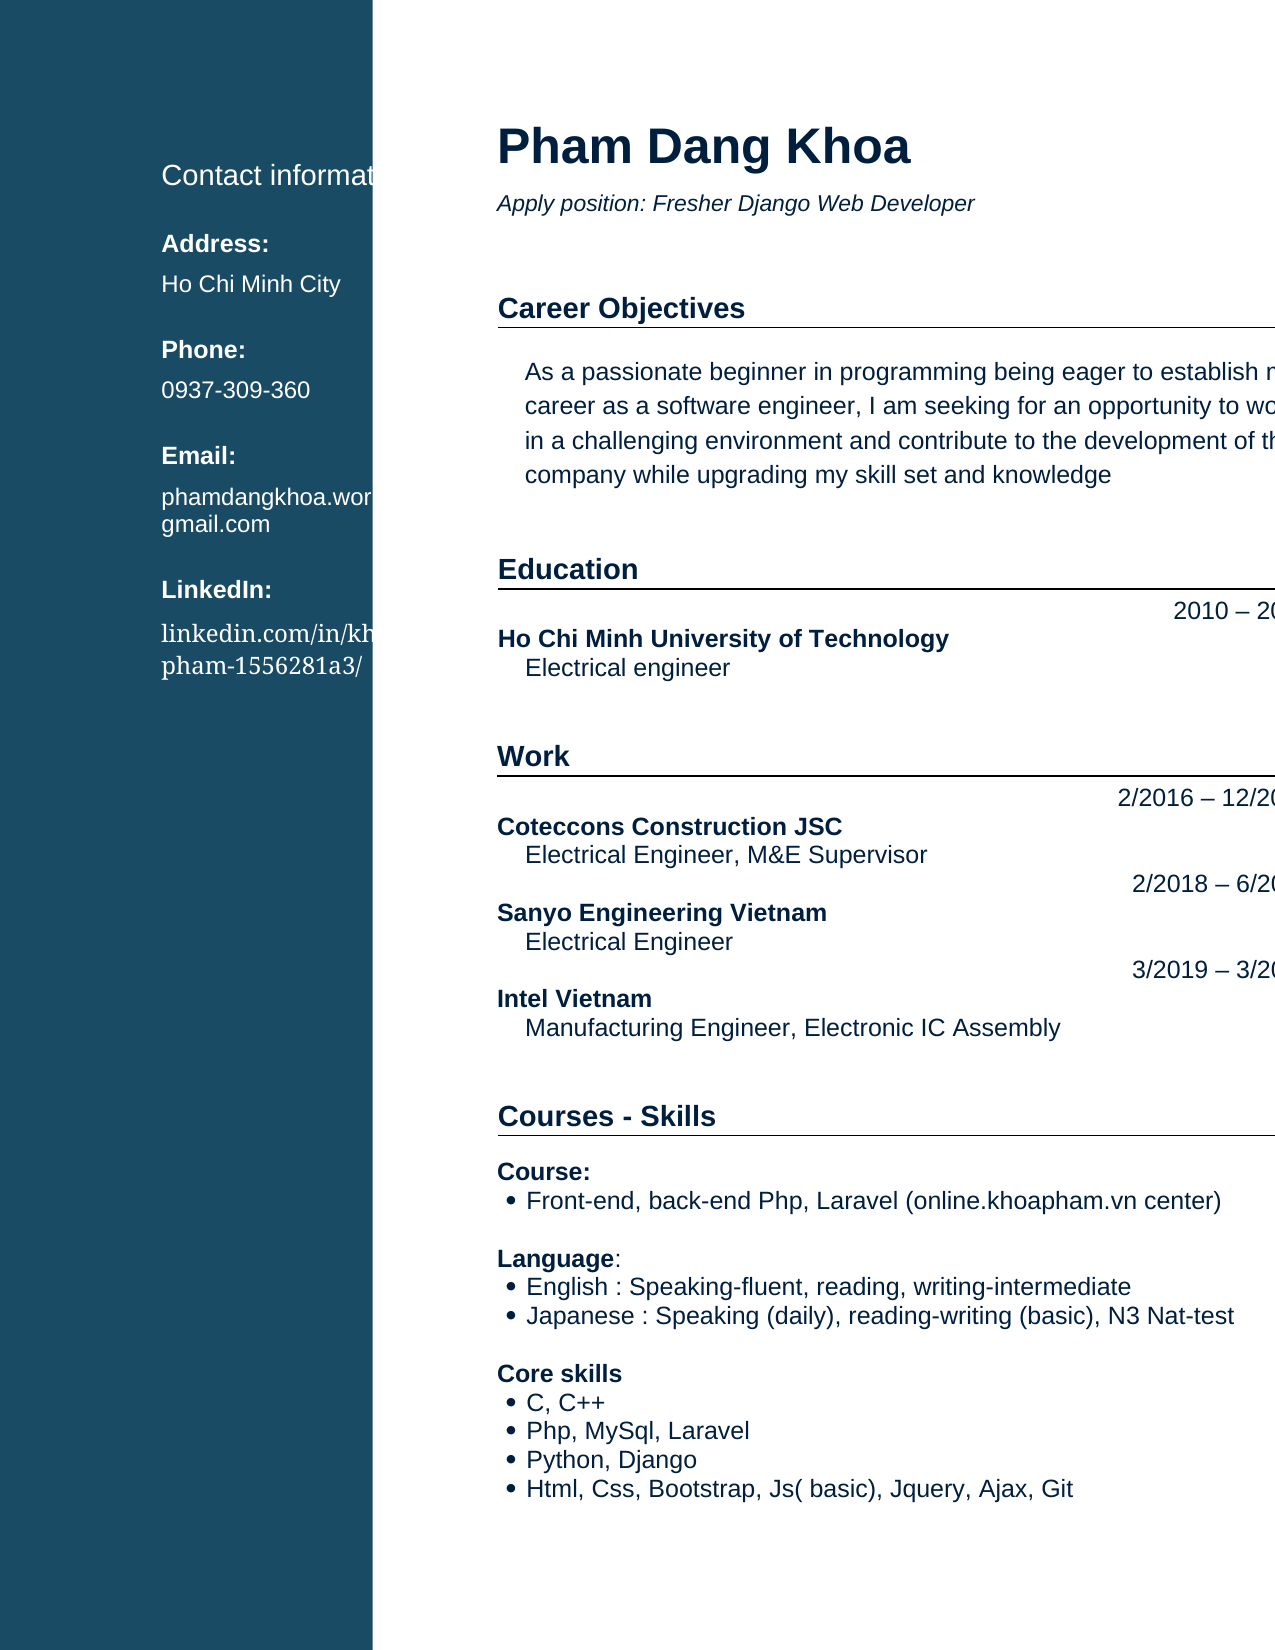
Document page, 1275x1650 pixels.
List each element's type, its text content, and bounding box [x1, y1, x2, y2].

table_cell Career Objectives As a passionate beginner in programming being eager to establish my career as a software engineer, I am seeking for an opportunity to work in a challenging environment and contribute to the development of the company while upgrading my skill set and knowledge [459, 291, 1275, 552]
table_cell Courses - Skills Course: Front-end, back-end Php, Laravel (online.khoapham.vn center) [459, 1099, 1275, 1243]
table_header Contact information: Address: Ho Chi Minh City Phone: 0937-309-360 Email: phamdangkhoa.work@ gmail.com LinkedIn: linkedin.com/in/khoa-pham-1556281a3/ [150, 104, 459, 1560]
table_cell Work 2/2016 – 12/2017 Coteccons Construction JSC Electrical Engineer, M&E Supervisor 2/2018 – 6/2018 Sanyo Engineering Vietnam Electrical Engineer 3/2019 – 3/2020 Intel Vietnam Manufacturing Engineer, Electronic IC Assembly [459, 740, 1275, 1099]
table_cell Language: English : Speaking-fluent, reading, writing-intermediate Japanese : Speaking (daily), reading-writing (basic), N3 Nat-test [459, 1244, 1275, 1359]
table_header Pham Dang Khoa Apply position: Fresher Django Web Developer [459, 104, 1275, 291]
table_cell Education 2010 – 2015 Ho Chi Minh University of Technology Electrical engineer [459, 552, 1275, 739]
table_cell Core skills C, C++ Php, MySql, Laravel Python, Django Html, Css, Bootstrap, Js( basic), Jquery, Ajax, Git [459, 1359, 1275, 1560]
